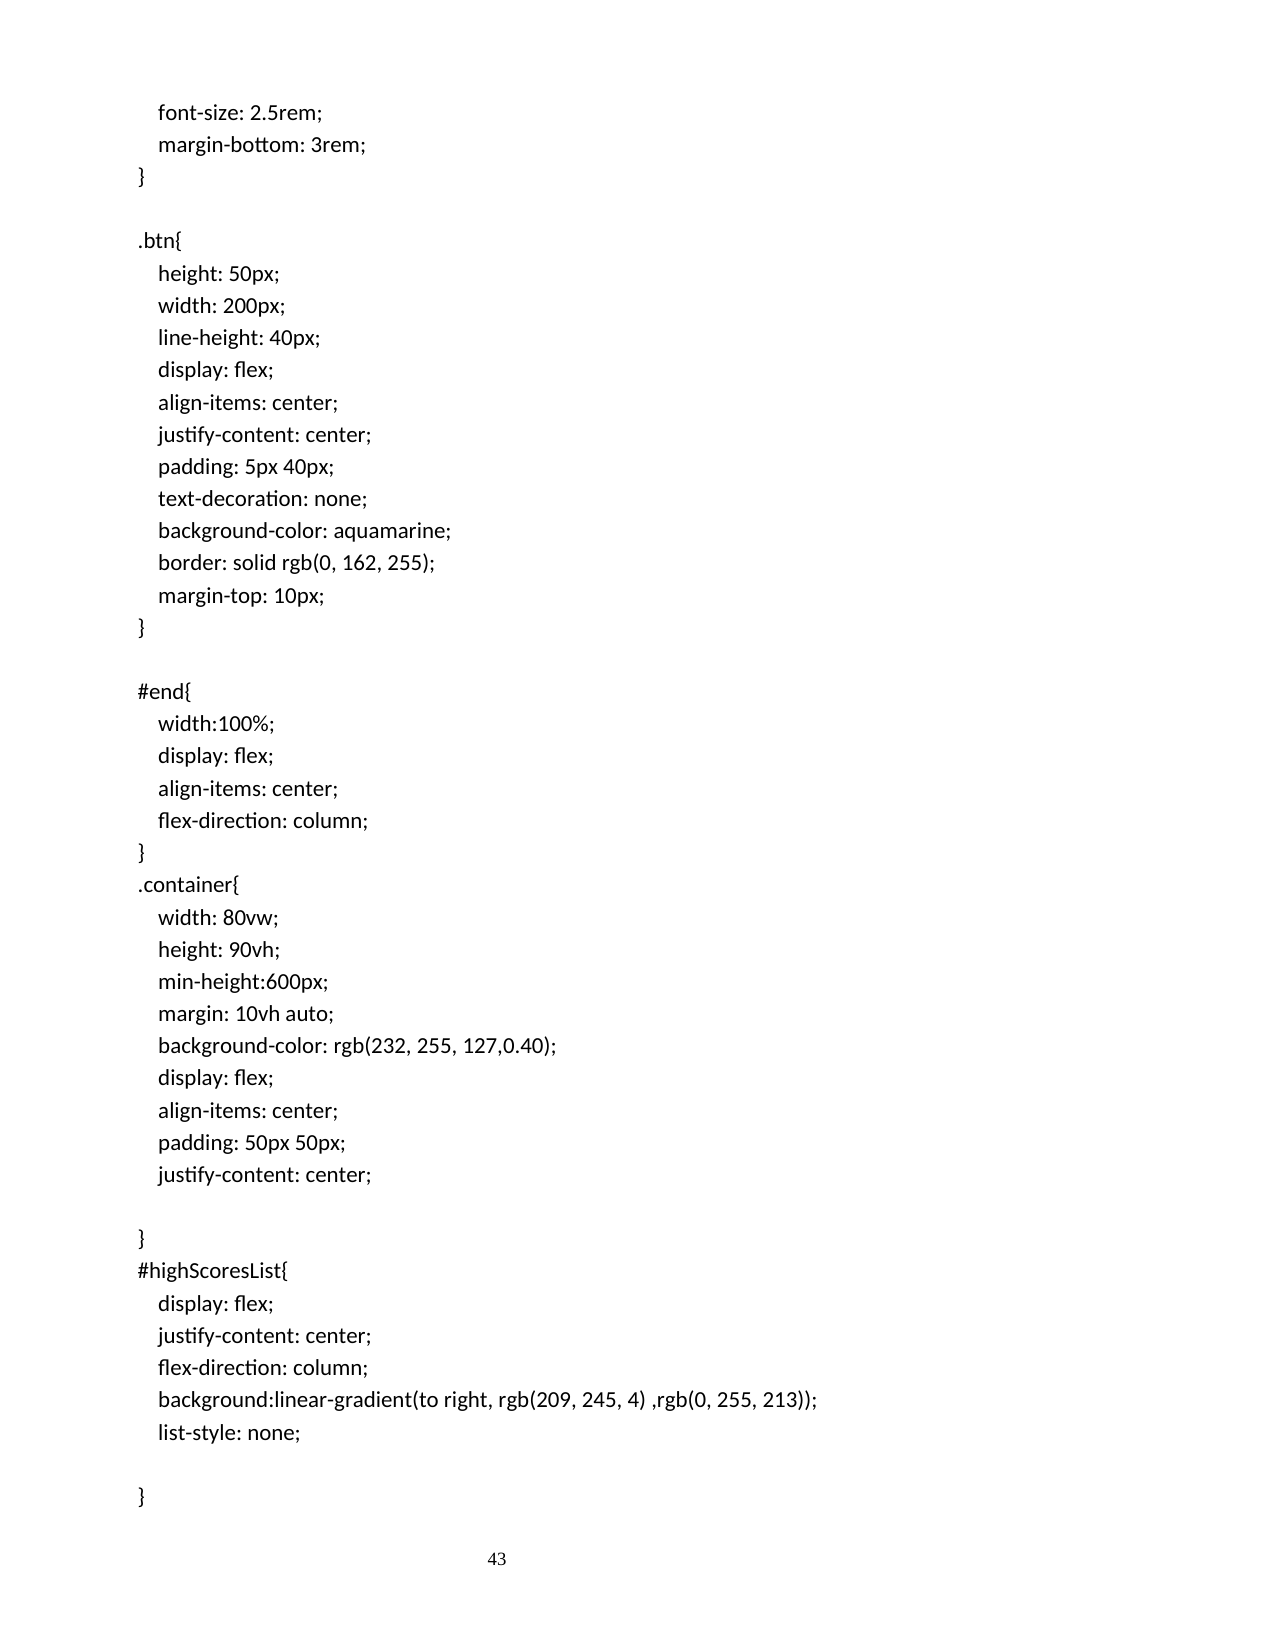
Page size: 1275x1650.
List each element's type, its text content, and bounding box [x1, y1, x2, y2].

text margin-top: 10px; [137, 581, 1275, 609]
text padding: 5px 40px; [137, 452, 1275, 480]
text background-color: rgb(232, 255, 127,0.40); [137, 1031, 1275, 1059]
text line-height: 40px; [137, 323, 1275, 351]
text align-items: center; [137, 388, 1275, 416]
text list-style: none; [137, 1418, 1275, 1446]
text #highScoresList{ [137, 1257, 1275, 1285]
text background-color: aquamarine; [137, 516, 1275, 544]
text justify-content: center; [137, 1321, 1275, 1349]
text } [137, 162, 1275, 190]
text display: flex; [137, 1289, 1275, 1317]
text min-height:600px; [137, 967, 1275, 995]
text margin: 10vh auto; [137, 999, 1275, 1027]
text #end{ [137, 677, 1275, 705]
text align-items: center; [137, 774, 1275, 802]
text border: solid rgb(0, 162, 255); [137, 548, 1275, 577]
text } [137, 838, 1275, 866]
text flex-direction: column; [137, 1353, 1275, 1381]
text width:100%; [137, 709, 1275, 737]
text background:linear-gradient(to right, rgb(209, 245, 4) ,rgb(0, 255, 213)); [137, 1385, 1275, 1413]
text flex-direction: column; [137, 806, 1275, 834]
text width: 80vw; [137, 903, 1275, 931]
text padding: 50px 50px; [137, 1128, 1275, 1156]
text margin-bottom: 3rem; [137, 130, 1275, 158]
text width: 200px; [137, 291, 1275, 319]
text } [137, 613, 1275, 641]
text height: 50px; [137, 259, 1275, 287]
text display: flex; [137, 355, 1275, 383]
text .container{ [137, 870, 1275, 898]
text } [137, 1482, 1275, 1510]
text display: flex; [137, 1063, 1275, 1092]
text justify-content: center; [137, 420, 1275, 448]
text align-items: center; [137, 1096, 1275, 1124]
text text-decoration: none; [137, 484, 1275, 512]
text font-size: 2.5rem; [137, 98, 1275, 126]
text display: flex; [137, 742, 1275, 770]
text justify-content: center; [137, 1160, 1275, 1188]
text .btn{ [137, 227, 1275, 255]
text } [137, 1224, 1275, 1252]
text height: 90vh; [137, 935, 1275, 963]
